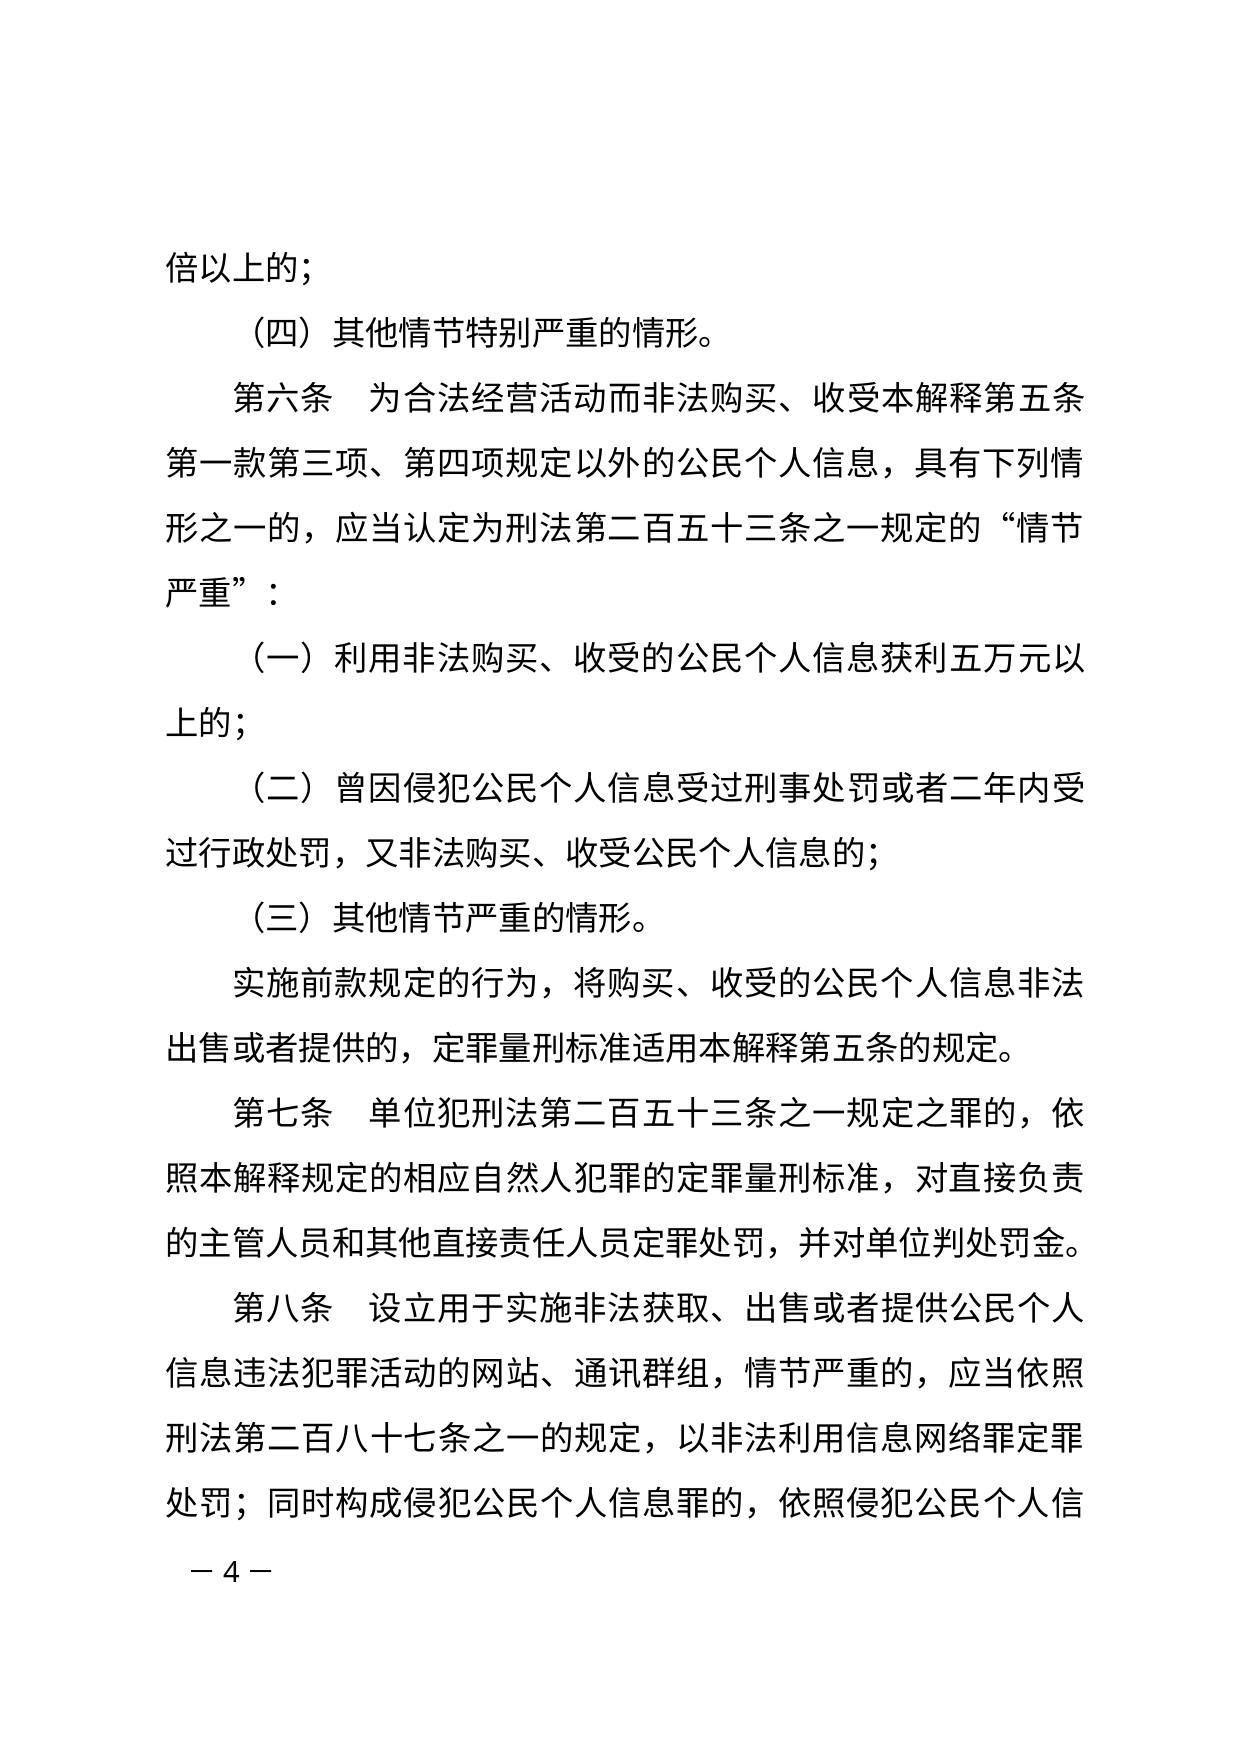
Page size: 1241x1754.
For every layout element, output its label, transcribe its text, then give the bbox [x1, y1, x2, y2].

text 实施前款规定的行为，将购买、收受的公民个人信息非法出售或者提供的，定罪量刑标准适用本解释第五条的规定。 [165, 948, 1087, 1078]
text 第六条 为合法经营活动而非法购买、收受本解释第五条第一款第三项、第四项规定以外的公民个人信息，具有下列情形之一的，应当认定为刑法第二百五十三条之一规定的“情节严重”： [165, 363, 1087, 623]
text （三）其他情节严重的情形。 [165, 883, 1087, 948]
text 第七条 单位犯刑法第二百五十三条之一规定之罪的，依照本解释规定的相应自然人犯罪的定罪量刑标准，对直接负责的主管人员和其他直接责任人员定罪处罚，并对单位判处罚金。 [165, 1078, 1087, 1273]
text （一）利用非法购买、收受的公民个人信息获利五万元以上的； [165, 623, 1087, 753]
text （四）其他情节特别严重的情形。 [165, 298, 1087, 363]
text （二）曾因侵犯公民个人信息受过刑事处罚或者二年内受过行政处罚，又非法购买、收受公民个人信息的； [165, 753, 1087, 883]
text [165, 1273, 1087, 1533]
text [165, 233, 1087, 298]
